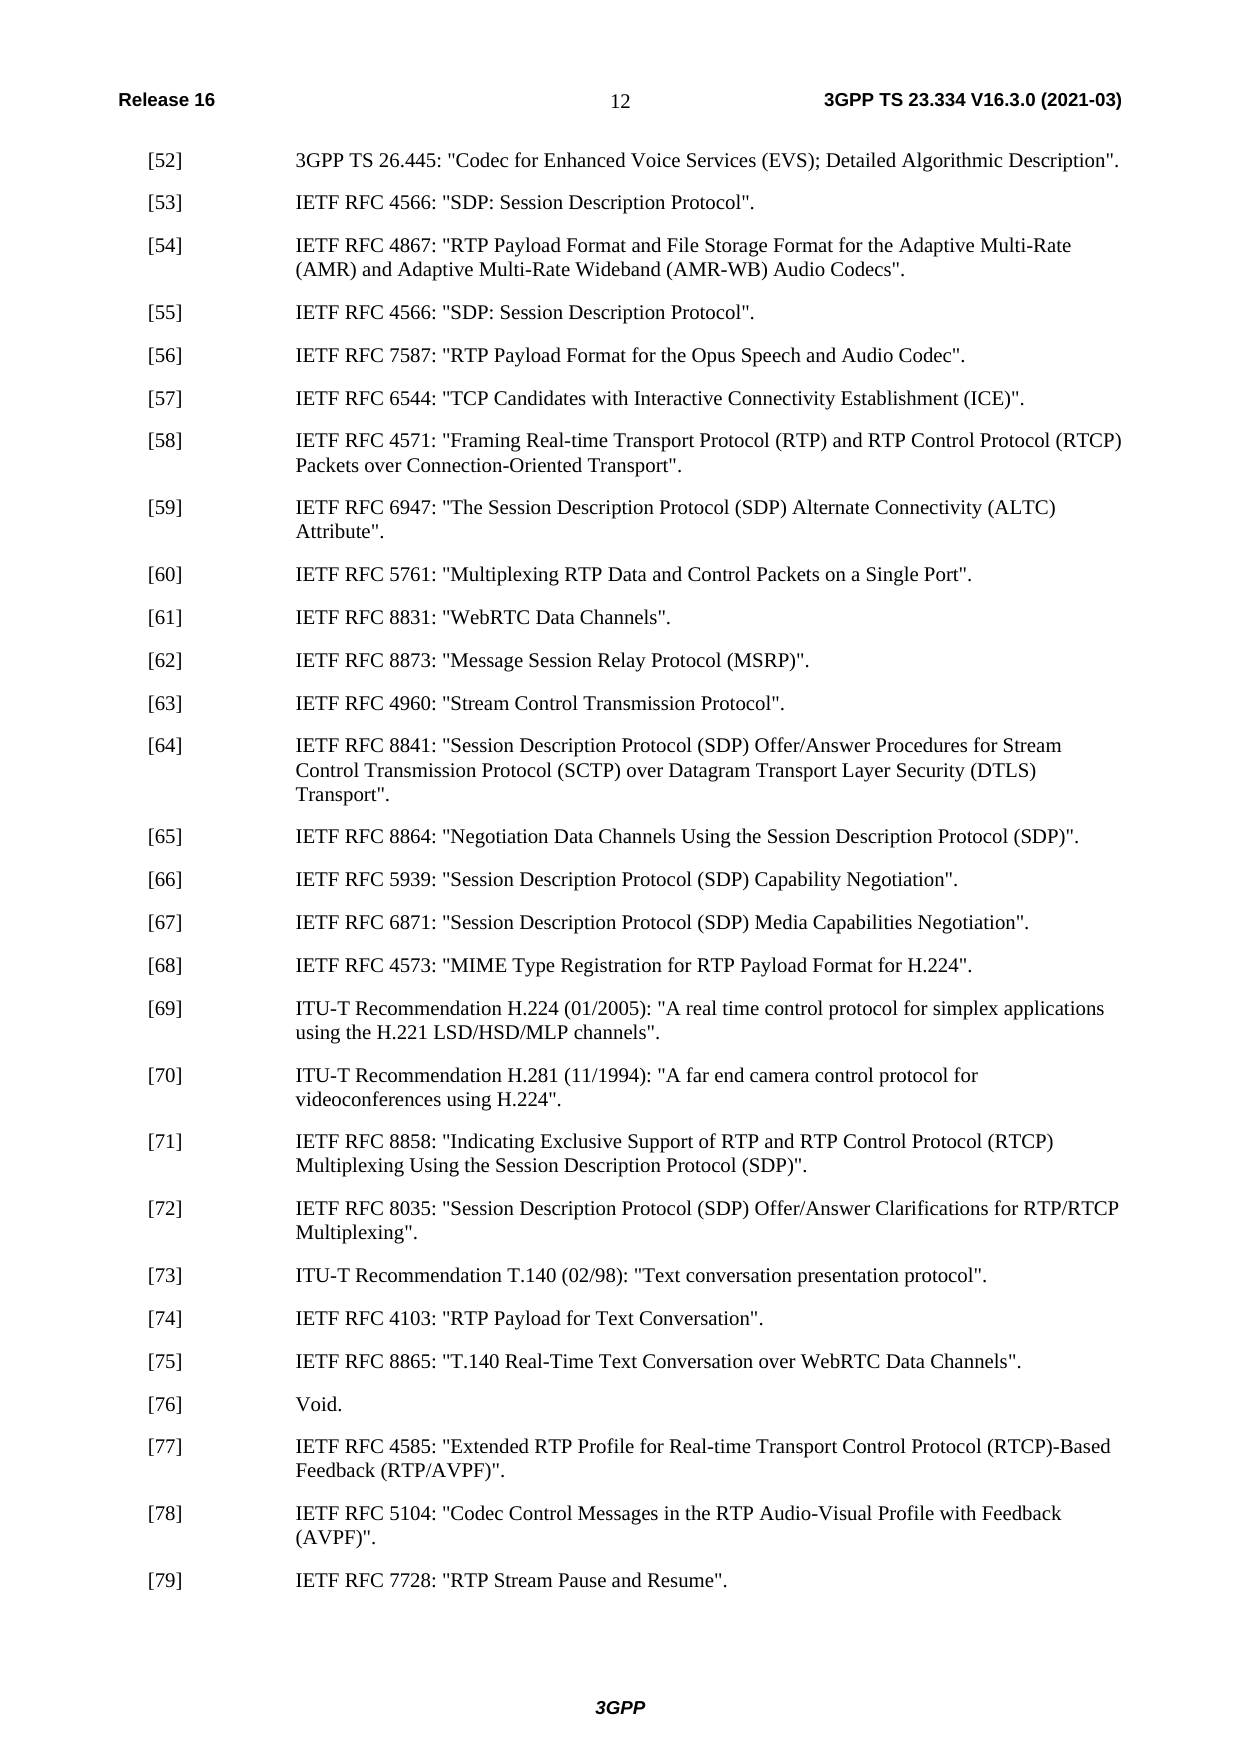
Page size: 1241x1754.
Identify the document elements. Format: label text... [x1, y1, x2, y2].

text [74] IETF RFC 4103: "RTP Payload for Text Conversation". [148, 1306, 1122, 1330]
text [62] IETF RFC 8873: "Message Session Relay Protocol (MSRP)". [148, 648, 1122, 672]
text [71] IETF RFC 8858: "Indicating Exclusive Support of RTP and RTP Control Protocol (RTCP) Multiplexing Using the Session Description Protocol (SDP)". [148, 1129, 1122, 1177]
text [76] Void. [148, 1392, 1122, 1416]
text [59] IETF RFC 6947: "The Session Description Protocol (SDP) Alternate Connectivity (ALTC) Attribute". [148, 495, 1122, 543]
text [63] IETF RFC 4960: "Stream Control Transmission Protocol". [148, 691, 1122, 715]
text [57] IETF RFC 6544: "TCP Candidates with Interactive Connectivity Establishment (ICE)". [148, 386, 1122, 410]
text [55] IETF RFC 4566: "SDP: Session Description Protocol". [148, 300, 1122, 324]
text [54] IETF RFC 4867: "RTP Payload Format and File Storage Format for the Adaptive Multi-Rate (AMR) and Adaptive Multi-Rate Wideband (AMR-WB) Audio Codecs". [148, 233, 1122, 281]
text [66] IETF RFC 5939: "Session Description Protocol (SDP) Capability Negotiation". [148, 867, 1122, 891]
text [77] IETF RFC 4585: "Extended RTP Profile for Real-time Transport Control Protocol (RTCP)-Based Feedback (RTP/AVPF)". [148, 1434, 1122, 1482]
text [61] IETF RFC 8831: "WebRTC Data Channels". [148, 605, 1122, 629]
text [73] ITU-T Recommendation T.140 (02/98): "Text conversation presentation protocol". [148, 1263, 1122, 1287]
text [53] IETF RFC 4566: "SDP: Session Description Protocol". [148, 190, 1122, 214]
text [58] IETF RFC 4571: "Framing Real-time Transport Protocol (RTP) and RTP Control Protocol (RTCP) Packets over Connection-Oriented Transport". [148, 428, 1122, 477]
text [52] 3GPP TS 26.445: "Codec for Enhanced Voice Services (EVS); Detailed Algorithmic Description". [148, 147, 1122, 172]
text [79] IETF RFC 7728: "RTP Stream Pause and Resume". [148, 1568, 1122, 1592]
text [70] ITU-T Recommendation H.281 (11/1994): "A far end camera control protocol for videoconferences using H.224". [148, 1062, 1122, 1111]
text [60] IETF RFC 5761: "Multiplexing RTP Data and Control Packets on a Single Port". [148, 562, 1122, 586]
text [75] IETF RFC 8865: "T.140 Real-Time Text Conversation over WebRTC Data Channels". [148, 1349, 1122, 1373]
text [72] IETF RFC 8035: "Session Description Protocol (SDP) Offer/Answer Clarifications for RTP/RTCP Multiplexing". [148, 1196, 1122, 1244]
text [64] IETF RFC 8841: "Session Description Protocol (SDP) Offer/Answer Procedures for Stream Control Transmission Protocol (SCTP) over Datagram Transport Layer Security (DTLS) Transport". [148, 733, 1122, 806]
text [68] IETF RFC 4573: "MIME Type Registration for RTP Payload Format for H.224". [148, 953, 1122, 977]
text [65] IETF RFC 8864: "Negotiation Data Channels Using the Session Description Protocol (SDP)". [148, 824, 1122, 848]
text [69] ITU-T Recommendation H.224 (01/2005): "A real time control protocol for simplex applications using the H.221 LSD/HSD/MLP channels". [148, 996, 1122, 1044]
text [78] IETF RFC 5104: "Codec Control Messages in the RTP Audio-Visual Profile with Feedback (AVPF)". [148, 1501, 1122, 1549]
text [56] IETF RFC 7587: "RTP Payload Format for the Opus Speech and Audio Codec". [148, 343, 1122, 367]
text [67] IETF RFC 6871: "Session Description Protocol (SDP) Media Capabilities Negotiation". [148, 910, 1122, 934]
